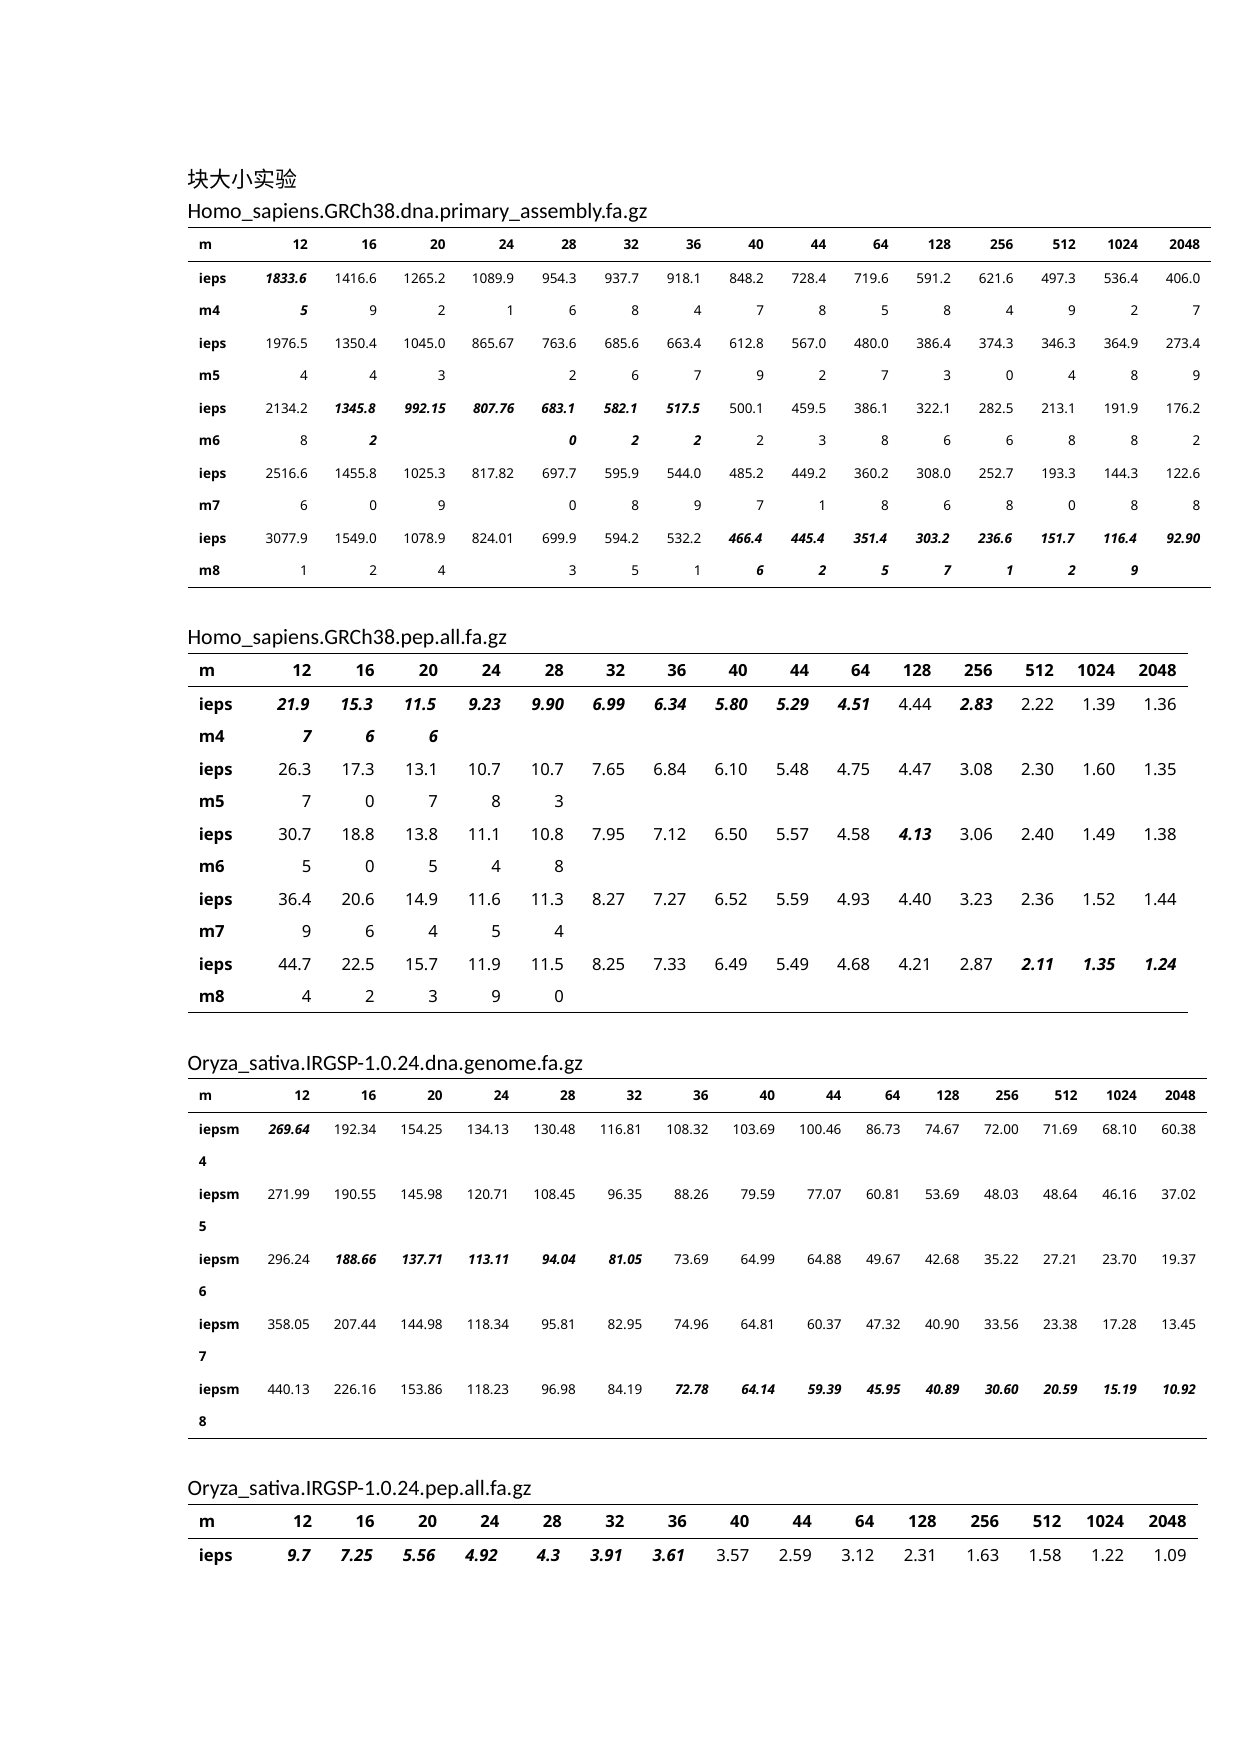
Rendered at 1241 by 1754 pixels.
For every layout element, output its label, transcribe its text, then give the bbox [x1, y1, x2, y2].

table_cell 591.28 [900, 262, 962, 327]
table_header m [188, 228, 250, 261]
table_cell 120.71 [454, 1178, 520, 1243]
table_cell 685.66 [588, 327, 650, 392]
table_header 40 [697, 654, 758, 686]
table_cell 6.10 [697, 752, 758, 817]
table_cell iepsm7 [188, 882, 259, 947]
table_cell 4.92 [448, 1539, 510, 1571]
table_cell 11.65 [449, 882, 512, 947]
table_cell 88.26 [653, 1178, 719, 1243]
table_cell 848.27 [713, 262, 775, 327]
table_cell 108.45 [520, 1178, 587, 1243]
table_cell 11.50 [512, 947, 575, 1012]
table_cell 3.12 [823, 1539, 885, 1571]
table_header 24 [449, 654, 512, 686]
table_cell 3.61 [635, 1539, 698, 1571]
table_cell 60.37 [786, 1308, 852, 1373]
table_cell 374.30 [962, 327, 1024, 392]
table_cell 1549.02 [319, 522, 388, 587]
table_header 16 [323, 1505, 386, 1537]
table_cell iepsm7 [188, 457, 250, 522]
table_cell iepsm6 [188, 1243, 254, 1308]
table_cell 13.17 [386, 752, 449, 817]
table_cell 3.23 [943, 882, 1004, 947]
table_cell iepsm4 [188, 687, 259, 752]
table_cell 449.21 [775, 457, 837, 522]
table_cell 74.67 [911, 1113, 971, 1178]
table_cell 2.30 [1004, 752, 1065, 817]
table_cell 23.70 [1089, 1243, 1148, 1308]
table_cell 683.10 [525, 392, 588, 457]
table_cell 6.99 [575, 687, 636, 752]
table_cell 500.12 [713, 392, 775, 457]
table_cell 72.78 [653, 1373, 719, 1438]
table_cell iepsm4 [188, 262, 250, 327]
table_header 24 [457, 228, 525, 261]
table_header 32 [575, 654, 636, 686]
table_header 32 [587, 1079, 653, 1112]
table_cell 145.98 [387, 1178, 454, 1243]
table_header m [188, 1505, 259, 1537]
table_cell 118.34 [454, 1308, 520, 1373]
table_cell 497.39 [1024, 262, 1087, 327]
table_header 1024 [1087, 228, 1149, 261]
table_cell 42.68 [911, 1243, 971, 1308]
table_header 28 [525, 228, 588, 261]
table_cell 7.65 [575, 752, 636, 817]
table_cell 10.88 [512, 817, 575, 882]
table_cell 17.30 [322, 752, 386, 817]
table_cell 2.87 [943, 947, 1004, 1012]
table_cell 30.75 [259, 817, 322, 882]
table_cell 252.78 [962, 457, 1024, 522]
table_cell 74.96 [653, 1308, 719, 1373]
table_cell 5.80 [697, 687, 758, 752]
text Homo_sapiens.GRCh38.pep.all.fa.gz [187, 620, 1053, 653]
table_cell 64.81 [720, 1308, 786, 1373]
table_cell 621.64 [962, 262, 1024, 327]
table_cell 36.49 [259, 882, 322, 947]
table_cell 7.12 [636, 817, 697, 882]
table_cell 9.23 [449, 687, 512, 752]
table_cell 3.08 [943, 752, 1004, 817]
table_cell 1.63 [948, 1539, 1010, 1571]
table_cell 536.42 [1087, 262, 1149, 327]
table_cell 1416.69 [319, 262, 388, 327]
table_cell 5.48 [759, 752, 820, 817]
table_cell 612.89 [713, 327, 775, 392]
table_header 128 [881, 654, 942, 686]
table_cell 4.3 [510, 1539, 573, 1571]
table_header 16 [319, 228, 388, 261]
table_cell 22.52 [322, 947, 386, 1012]
table_cell 282.56 [962, 392, 1024, 457]
table_cell 64.88 [786, 1243, 852, 1308]
table_cell 33.56 [971, 1308, 1030, 1373]
table_cell 2134.28 [250, 392, 319, 457]
table_cell 1.44 [1126, 882, 1187, 947]
table_cell 322.16 [900, 392, 962, 457]
table_cell 699.93 [525, 522, 588, 587]
table_header 28 [510, 1505, 573, 1537]
table_cell 865.67 [457, 327, 525, 392]
table_cell 360.28 [837, 457, 899, 522]
table_cell 137.71 [387, 1243, 454, 1308]
table_cell 5.56 [386, 1539, 448, 1571]
table_cell 49.67 [853, 1243, 911, 1308]
table_cell 84.19 [587, 1373, 653, 1438]
table_header 512 [1030, 1079, 1089, 1112]
text Homo_sapiens.GRCh38.dna.primary_assembly.fa.gz [187, 194, 1053, 227]
table_cell 364.98 [1087, 327, 1149, 392]
table_cell 60.81 [853, 1178, 911, 1243]
table_header 36 [650, 228, 712, 261]
table_cell 8.27 [575, 882, 636, 947]
table_cell 273.49 [1149, 327, 1211, 392]
table_cell 1265.22 [388, 262, 457, 327]
table_cell 11.34 [512, 882, 575, 947]
table_cell 45.95 [853, 1373, 911, 1438]
table_cell 48.64 [1030, 1178, 1089, 1243]
table_cell 190.55 [321, 1178, 387, 1243]
table_cell 485.27 [713, 457, 775, 522]
table_header 16 [322, 654, 386, 686]
table_cell 4.68 [820, 947, 881, 1012]
table_cell 2.40 [1004, 817, 1065, 882]
table_header 20 [388, 228, 457, 261]
table_cell 1089.91 [457, 262, 525, 327]
table_cell 824.01 [457, 522, 525, 587]
table_cell 1455.80 [319, 457, 388, 522]
table_cell 30.60 [971, 1373, 1030, 1438]
table_cell 406.07 [1149, 262, 1211, 327]
table_cell 108.32 [653, 1113, 719, 1178]
table_cell 4.47 [881, 752, 942, 817]
table_cell 6.49 [697, 947, 758, 1012]
table_cell 236.61 [962, 522, 1024, 587]
table_cell iepsm7 [188, 1308, 254, 1373]
table_cell iepsm4 [188, 1539, 259, 1571]
table_header 36 [636, 654, 697, 686]
table_cell 582.12 [588, 392, 650, 457]
table_header 24 [454, 1079, 520, 1112]
table_cell 40.89 [911, 1373, 971, 1438]
table_cell 207.44 [321, 1308, 387, 1373]
table_cell iepsm5 [188, 1178, 254, 1243]
table_cell 308.06 [900, 457, 962, 522]
table_cell iepsm8 [188, 522, 250, 587]
table_cell 47.32 [853, 1308, 911, 1373]
table_header m [188, 1079, 254, 1112]
table_header 20 [386, 1505, 448, 1537]
table_cell 100.46 [786, 1113, 852, 1178]
table_cell 1.35 [1126, 752, 1187, 817]
table_cell 728.48 [775, 262, 837, 327]
table_header 44 [759, 654, 820, 686]
table_cell 440.13 [254, 1373, 321, 1438]
table_cell 466.46 [713, 522, 775, 587]
table_cell 817.82 [457, 457, 525, 522]
table_cell 59.39 [786, 1373, 852, 1438]
table_header 128 [911, 1079, 971, 1112]
table_cell 3.06 [943, 817, 1004, 882]
table_cell 4.93 [820, 882, 881, 947]
table_cell 4.40 [881, 882, 942, 947]
table_header 2048 [1149, 228, 1211, 261]
table_cell 10.78 [449, 752, 512, 817]
table_header 40 [698, 1505, 760, 1537]
table_cell 27.21 [1030, 1243, 1089, 1308]
table_header 256 [962, 228, 1024, 261]
table_cell 226.16 [321, 1373, 387, 1438]
table_cell 2.22 [1004, 687, 1065, 752]
table_cell 351.45 [837, 522, 899, 587]
table_header 1024 [1073, 1505, 1135, 1537]
table_header 12 [254, 1079, 321, 1112]
table_cell 3.57 [698, 1539, 760, 1571]
table_cell 763.62 [525, 327, 588, 392]
table_cell iepsm5 [188, 752, 259, 817]
table_cell 6.34 [636, 687, 697, 752]
table_header 2048 [1135, 1505, 1197, 1537]
table_cell 192.34 [321, 1113, 387, 1178]
table_cell 35.22 [971, 1243, 1030, 1308]
table_header 32 [588, 228, 650, 261]
table_cell 5.49 [759, 947, 820, 1012]
table_cell 144.38 [1087, 457, 1149, 522]
table_cell 10.92 [1148, 1373, 1207, 1438]
table_cell 92.90 [1149, 522, 1211, 587]
table_cell 77.07 [786, 1178, 852, 1243]
table_cell 271.99 [254, 1178, 321, 1243]
table_cell 9.90 [512, 687, 575, 752]
table_cell 64.99 [720, 1243, 786, 1308]
table_cell 15.73 [386, 947, 449, 1012]
table_cell 4.44 [881, 687, 942, 752]
table_header 24 [448, 1505, 510, 1537]
table_cell 7.25 [323, 1539, 386, 1571]
table_header 1024 [1089, 1079, 1148, 1112]
text Oryza_sativa.IRGSP-1.0.24.dna.genome.fa.gz [187, 1046, 1053, 1078]
text 块大小实验 [187, 162, 1053, 194]
table_cell 48.03 [971, 1178, 1030, 1243]
table_header 2048 [1148, 1079, 1207, 1112]
table_cell 1.36 [1126, 687, 1187, 752]
table_cell 188.66 [321, 1243, 387, 1308]
table_header 44 [786, 1079, 852, 1112]
table_cell 73.69 [653, 1243, 719, 1308]
table_cell 2.59 [760, 1539, 823, 1571]
table_header 20 [387, 1079, 454, 1112]
table_cell 116.49 [1087, 522, 1149, 587]
table_cell 8.25 [575, 947, 636, 1012]
table_cell 2.83 [943, 687, 1004, 752]
table_cell 20.66 [322, 882, 386, 947]
table_cell 7.27 [636, 882, 697, 947]
table_cell 2.11 [1004, 947, 1065, 1012]
table_cell 68.10 [1089, 1113, 1148, 1178]
table_header 256 [943, 654, 1004, 686]
table_cell 386.43 [900, 327, 962, 392]
table_cell iepsm4 [188, 1113, 254, 1178]
table_cell 44.74 [259, 947, 322, 1012]
table_header 44 [760, 1505, 823, 1537]
table_cell 40.90 [911, 1308, 971, 1373]
table_cell 11.56 [386, 687, 449, 752]
table_header 64 [837, 228, 899, 261]
table_cell 94.04 [520, 1243, 587, 1308]
table_cell 517.52 [650, 392, 712, 457]
table_header 16 [321, 1079, 387, 1112]
table_cell 1345.82 [319, 392, 388, 457]
table_cell 103.69 [720, 1113, 786, 1178]
table_cell 46.16 [1089, 1178, 1148, 1243]
table_cell 2.31 [885, 1539, 948, 1571]
table_cell 13.45 [1148, 1308, 1207, 1373]
table_header 28 [520, 1079, 587, 1112]
table_cell 1.35 [1065, 947, 1126, 1012]
table_cell 13.85 [386, 817, 449, 882]
table_cell 53.69 [911, 1178, 971, 1243]
table_cell 116.81 [587, 1113, 653, 1178]
table_cell 21.97 [259, 687, 322, 752]
table_cell 480.07 [837, 327, 899, 392]
table_cell 2516.66 [250, 457, 319, 522]
table_cell 1078.94 [388, 522, 457, 587]
table_header 40 [713, 228, 775, 261]
table_cell 544.09 [650, 457, 712, 522]
table_cell 4.21 [881, 947, 942, 1012]
table_cell 1045.03 [388, 327, 457, 392]
table_header 36 [653, 1079, 719, 1112]
table_header 36 [635, 1505, 698, 1537]
table_cell 9.7 [260, 1539, 323, 1571]
table_cell 71.69 [1030, 1113, 1089, 1178]
table_cell 1.38 [1126, 817, 1187, 882]
table_cell 303.27 [900, 522, 962, 587]
table_cell 1.49 [1065, 817, 1126, 882]
table_cell 23.38 [1030, 1308, 1089, 1373]
table_header 20 [386, 654, 449, 686]
table_cell 1.39 [1065, 687, 1126, 752]
table_cell 11.14 [449, 817, 512, 882]
table_cell 697.70 [525, 457, 588, 522]
table_header 64 [853, 1079, 911, 1112]
table_cell 96.98 [520, 1373, 587, 1438]
table_cell 5.57 [759, 817, 820, 882]
table_cell 153.86 [387, 1373, 454, 1438]
table_cell 1976.54 [250, 327, 319, 392]
table_header 1024 [1065, 654, 1126, 686]
table_cell 1025.39 [388, 457, 457, 522]
table_cell 386.18 [837, 392, 899, 457]
table_cell 594.25 [588, 522, 650, 587]
text Oryza_sativa.IRGSP-1.0.24.pep.all.fa.gz [187, 1471, 1053, 1504]
table_cell 213.18 [1024, 392, 1087, 457]
table_cell 2.36 [1004, 882, 1065, 947]
table_header 12 [250, 228, 319, 261]
table_cell 4.75 [820, 752, 881, 817]
table_cell 17.28 [1089, 1308, 1148, 1373]
table_cell 60.38 [1148, 1113, 1207, 1178]
table_cell 19.37 [1148, 1243, 1207, 1308]
table_cell 1.22 [1073, 1539, 1135, 1571]
table_cell 154.25 [387, 1113, 454, 1178]
table_cell 346.34 [1024, 327, 1087, 392]
table_cell 1.52 [1065, 882, 1126, 947]
table_cell 15.36 [322, 687, 386, 752]
table_cell 113.11 [454, 1243, 520, 1308]
table_cell 595.98 [588, 457, 650, 522]
table_cell 26.37 [259, 752, 322, 817]
table_cell 296.24 [254, 1243, 321, 1308]
table_cell 1.58 [1010, 1539, 1072, 1571]
table_cell 4.13 [881, 817, 942, 882]
table_cell 663.47 [650, 327, 712, 392]
table_cell 719.65 [837, 262, 899, 327]
table_cell 118.23 [454, 1373, 520, 1438]
table_cell 11.99 [449, 947, 512, 1012]
table_cell 72.00 [971, 1113, 1030, 1178]
table_cell 82.95 [587, 1308, 653, 1373]
table_cell 445.42 [775, 522, 837, 587]
table_header 512 [1004, 654, 1065, 686]
table_cell 1.60 [1065, 752, 1126, 817]
table_header 512 [1024, 228, 1087, 261]
table_header 44 [775, 228, 837, 261]
table_header 128 [900, 228, 962, 261]
table_header 64 [823, 1505, 885, 1537]
table_header 12 [260, 1505, 323, 1537]
table_cell iepsm8 [188, 1373, 254, 1438]
table_cell 954.36 [525, 262, 588, 327]
table_cell 1.24 [1126, 947, 1187, 1012]
table_cell 3.91 [573, 1539, 635, 1571]
table_cell 1.09 [1135, 1539, 1197, 1571]
table_cell 95.81 [520, 1308, 587, 1373]
table_header 256 [948, 1505, 1010, 1537]
table_cell 3077.91 [250, 522, 319, 587]
table_cell 14.94 [386, 882, 449, 947]
table_cell 807.76 [457, 392, 525, 457]
table_cell iepsm6 [188, 392, 250, 457]
table_cell 5.59 [759, 882, 820, 947]
table_cell 7.33 [636, 947, 697, 1012]
table_cell 79.59 [720, 1178, 786, 1243]
table_cell 193.30 [1024, 457, 1087, 522]
table_cell 918.14 [650, 262, 712, 327]
table_cell 81.05 [587, 1243, 653, 1308]
table_cell 937.78 [588, 262, 650, 327]
table_cell 10.73 [512, 752, 575, 817]
table_cell iepsm6 [188, 817, 259, 882]
table_cell 37.02 [1148, 1178, 1207, 1243]
table_header m [188, 654, 259, 686]
table_cell 4.51 [820, 687, 881, 752]
table_header 2048 [1126, 654, 1187, 686]
table_cell 86.73 [853, 1113, 911, 1178]
table_cell 269.64 [254, 1113, 321, 1178]
table_header 256 [971, 1079, 1030, 1112]
table_cell 6.52 [697, 882, 758, 947]
table_cell 4.58 [820, 817, 881, 882]
table_cell 191.98 [1087, 392, 1149, 457]
table_cell 122.68 [1149, 457, 1211, 522]
table_header 64 [820, 654, 881, 686]
table_cell 96.35 [587, 1178, 653, 1243]
table_cell 5.29 [759, 687, 820, 752]
table_cell 1833.65 [250, 262, 319, 327]
table_cell 6.84 [636, 752, 697, 817]
table_cell iepsm5 [188, 327, 250, 392]
table_header 12 [259, 654, 322, 686]
table_cell 459.53 [775, 392, 837, 457]
table_cell 134.13 [454, 1113, 520, 1178]
table_cell 130.48 [520, 1113, 587, 1178]
table_header 32 [573, 1505, 635, 1537]
table_cell 176.22 [1149, 392, 1211, 457]
table_header 128 [885, 1505, 948, 1537]
table_cell 144.98 [387, 1308, 454, 1373]
table_cell 151.72 [1024, 522, 1087, 587]
table_cell iepsm8 [188, 947, 259, 1012]
table_cell 567.02 [775, 327, 837, 392]
table_cell 992.15 [388, 392, 457, 457]
table_header 40 [720, 1079, 786, 1112]
table_cell 15.19 [1089, 1373, 1148, 1438]
table_header 512 [1010, 1505, 1072, 1537]
table_cell 64.14 [720, 1373, 786, 1438]
table_cell 20.59 [1030, 1373, 1089, 1438]
table_cell 532.21 [650, 522, 712, 587]
table_cell 1350.44 [319, 327, 388, 392]
table_cell 7.95 [575, 817, 636, 882]
table_cell 6.50 [697, 817, 758, 882]
table_header 28 [512, 654, 575, 686]
table_cell 18.80 [322, 817, 386, 882]
table_cell 358.05 [254, 1308, 321, 1373]
